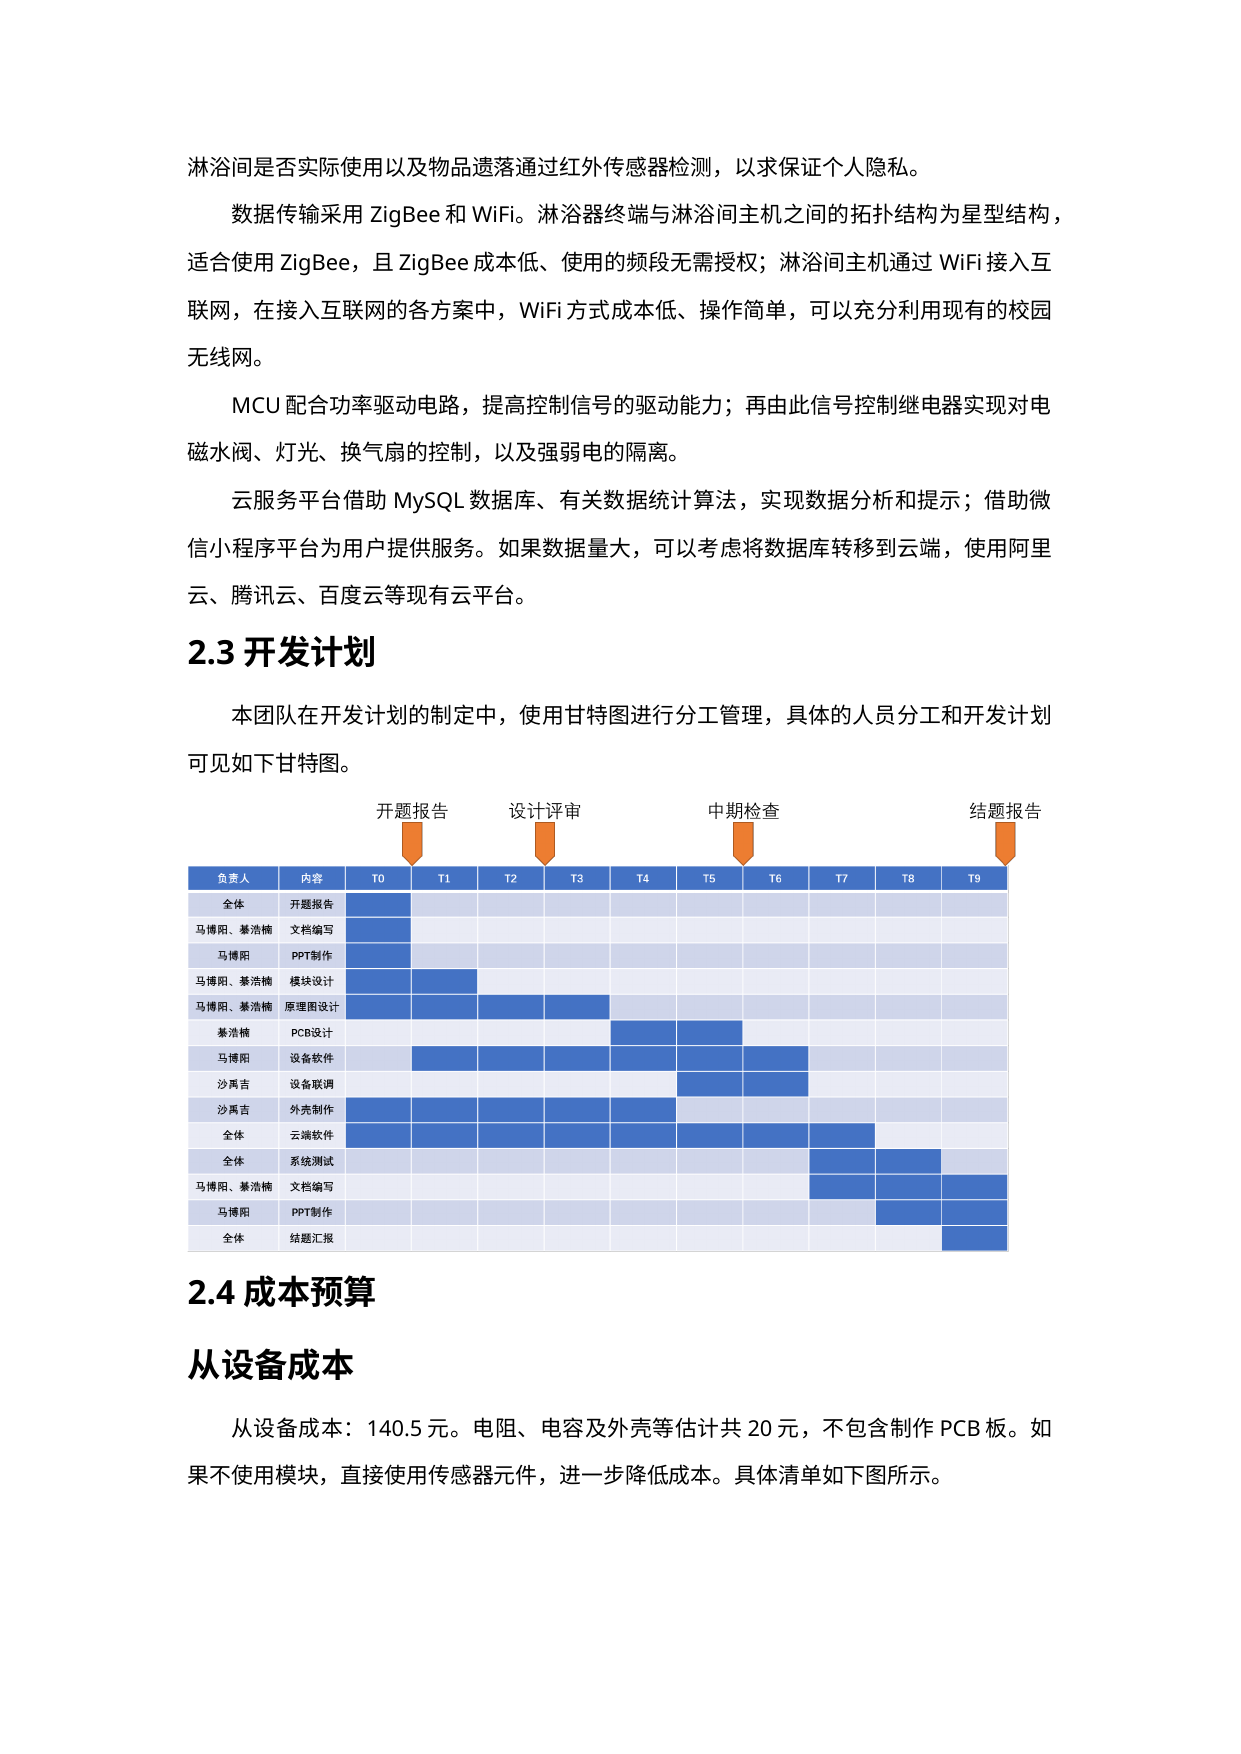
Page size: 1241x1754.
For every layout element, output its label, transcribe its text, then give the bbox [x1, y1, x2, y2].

subtitle 2.3 开发计划 [187, 626, 1053, 674]
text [187, 150, 1053, 182]
text 从设备成本：140.5元。电阻、电容及外壳等估计共20元，不包含制作PCB板。如果不使用模块，直接使用传感器元件，进一步降低成本。具体清单如下图所示。 [187, 1411, 1053, 1490]
text MCU配合功率驱动电路，提高控制信号的驱动能力；再由此信号控制继电器实现对电磁水阀、灯光、换气扇的控制，以及强弱电的隔离。 [187, 388, 1053, 467]
subtitle 2.4 成本预算 [187, 1266, 1053, 1314]
text 云服务平台借助MySQL数据库、有关数据统计算法，实现数据分析和提示；借助微信小程序平台为用户提供服务。如果数据量大，可以考虑将数据库转移到云端，使用阿里云、腾讯云、百度云等现有云平台。 [187, 483, 1053, 610]
text 数据传输采用ZigBee和WiFi。淋浴器终端与淋浴间主机之间的拓扑结构为星型结构，适合使用ZigBee，且ZigBee成本低、使用的频段无需授权；淋浴间主机通过WiFi接入互联网，在接入互联网的各方案中，WiFi方式成本低、操作简单，可以充分利用现有的校园无线网。 [187, 197, 1053, 372]
subtitle 从设备成本 [187, 1339, 1053, 1387]
text 本团队在开发计划的制定中，使用甘特图进行分工管理，具体的人员分工和开发计划可见如下甘特图。 [187, 698, 1053, 777]
picture [187, 793, 1053, 1252]
